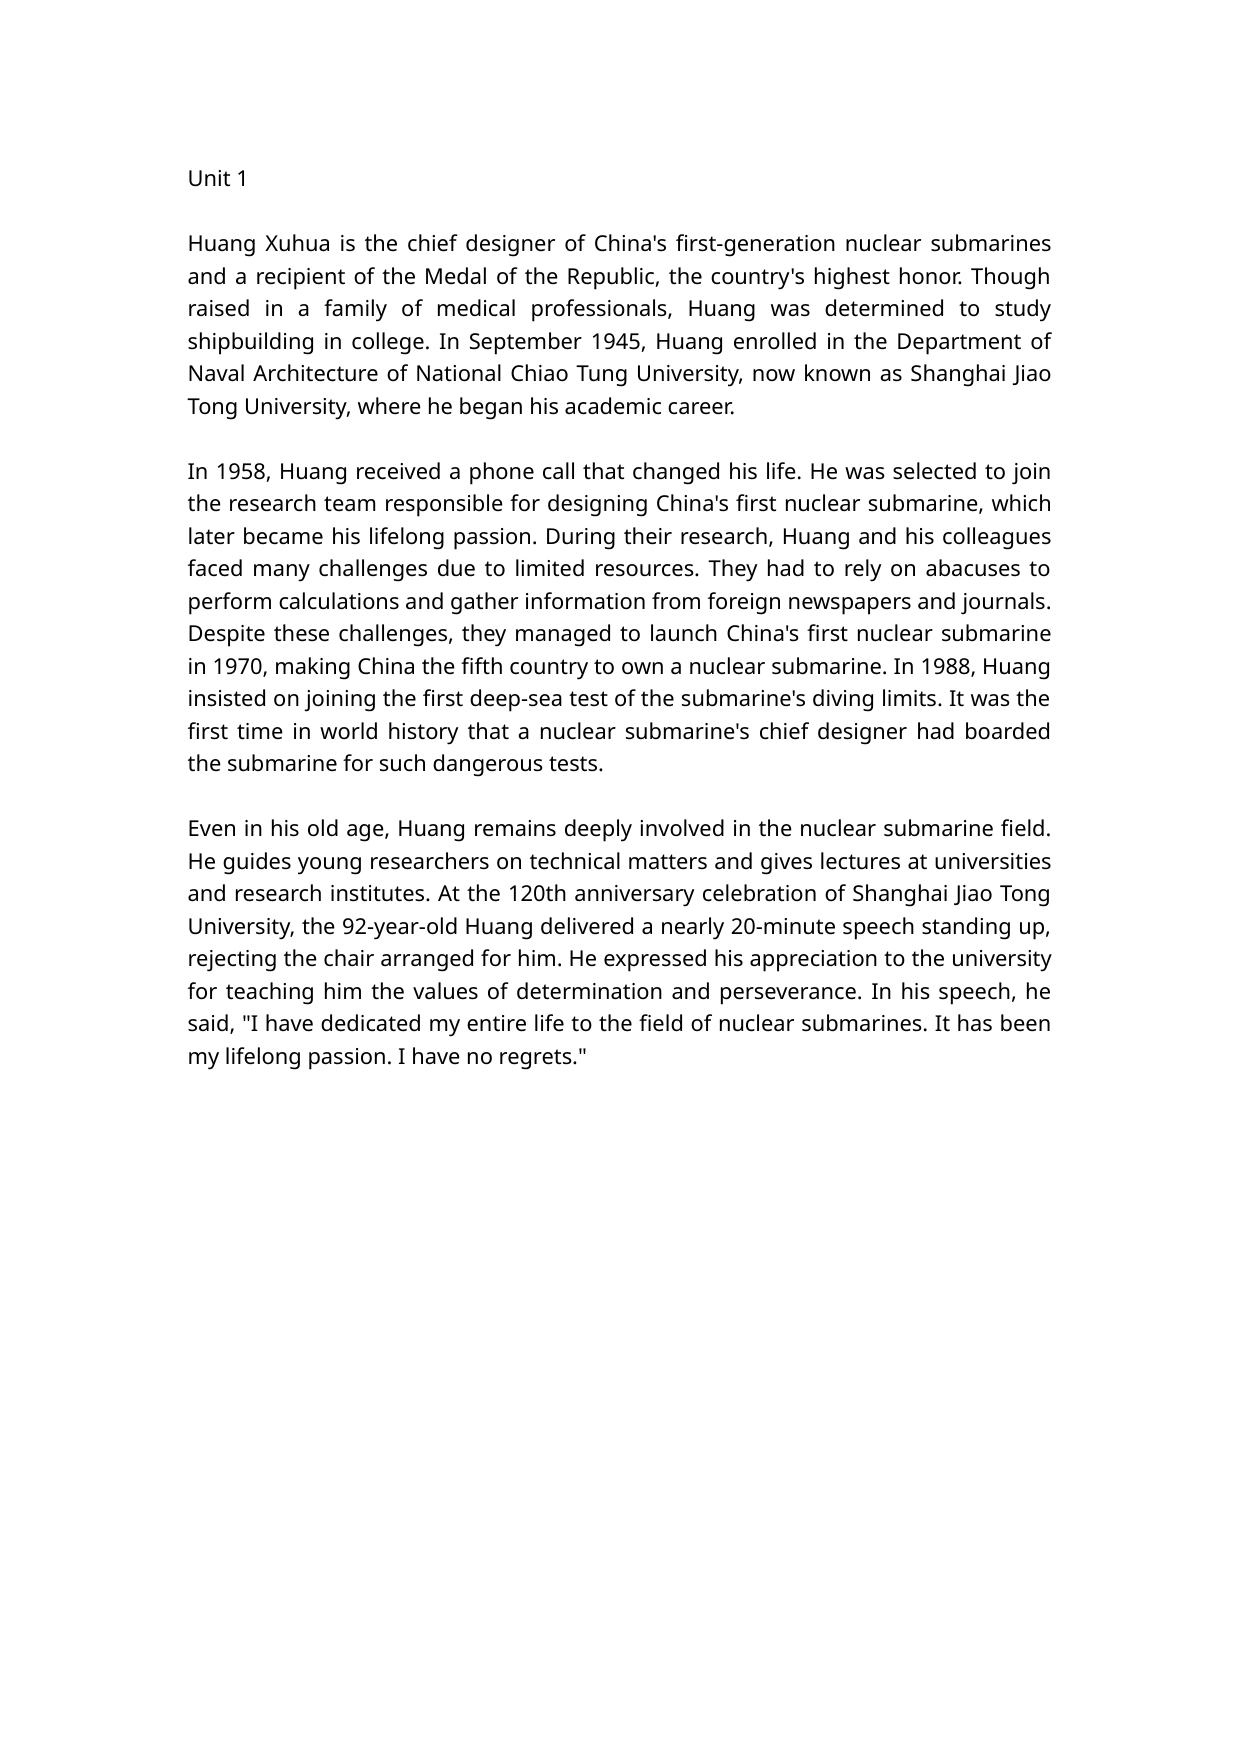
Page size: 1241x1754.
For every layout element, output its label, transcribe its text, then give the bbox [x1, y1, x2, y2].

text In 1958, Huang received a phone call that changed his life. He was selected to join the research team responsible for designing China's first nuclear submarine, which later became his lifelong passion. During their research, Huang and his colleagues faced many challenges due to limited resources. They had to rely on abacuses to perform calculations and gather information from foreign newspapers and journals. Despite these challenges, they managed to launch China's first nuclear submarine in 1970, making China the fifth country to own a nuclear submarine. In 1988, Huang insisted on joining the first deep-sea test of the submarine's diving limits. It was the first time in world history that a nuclear submarine's chief designer had boarded the submarine for such dangerous tests. [187, 454, 1053, 779]
text Even in his old age, Huang remains deeply involved in the nuclear submarine field. He guides young researchers on technical matters and gives lectures at universities and research institutes. At the 120th anniversary celebration of Shanghai Jiao Tong University, the 92-year-old Huang delivered a nearly 20-minute speech standing up, rejecting the chair arranged for him. He expressed his appreciation to the university for teaching him the values of determination and perseverance. In his speech, he said, "I have dedicated my entire life to the field of nuclear submarines. It has been my lifelong passion. I have no regrets." [187, 812, 1053, 1072]
text Huang Xuhua is the chief designer of China's first-generation nuclear submarines and a recipient of the Medal of the Republic, the country's highest honor. Though raised in a family of medical professionals, Huang was determined to study shipbuilding in college. In September 1945, Huang enrolled in the Department of Naval Architecture of National Chiao Tung University, now known as Shanghai Jiao Tong University, where he began his academic career. [187, 227, 1053, 422]
text Unit 1 [187, 162, 1053, 194]
